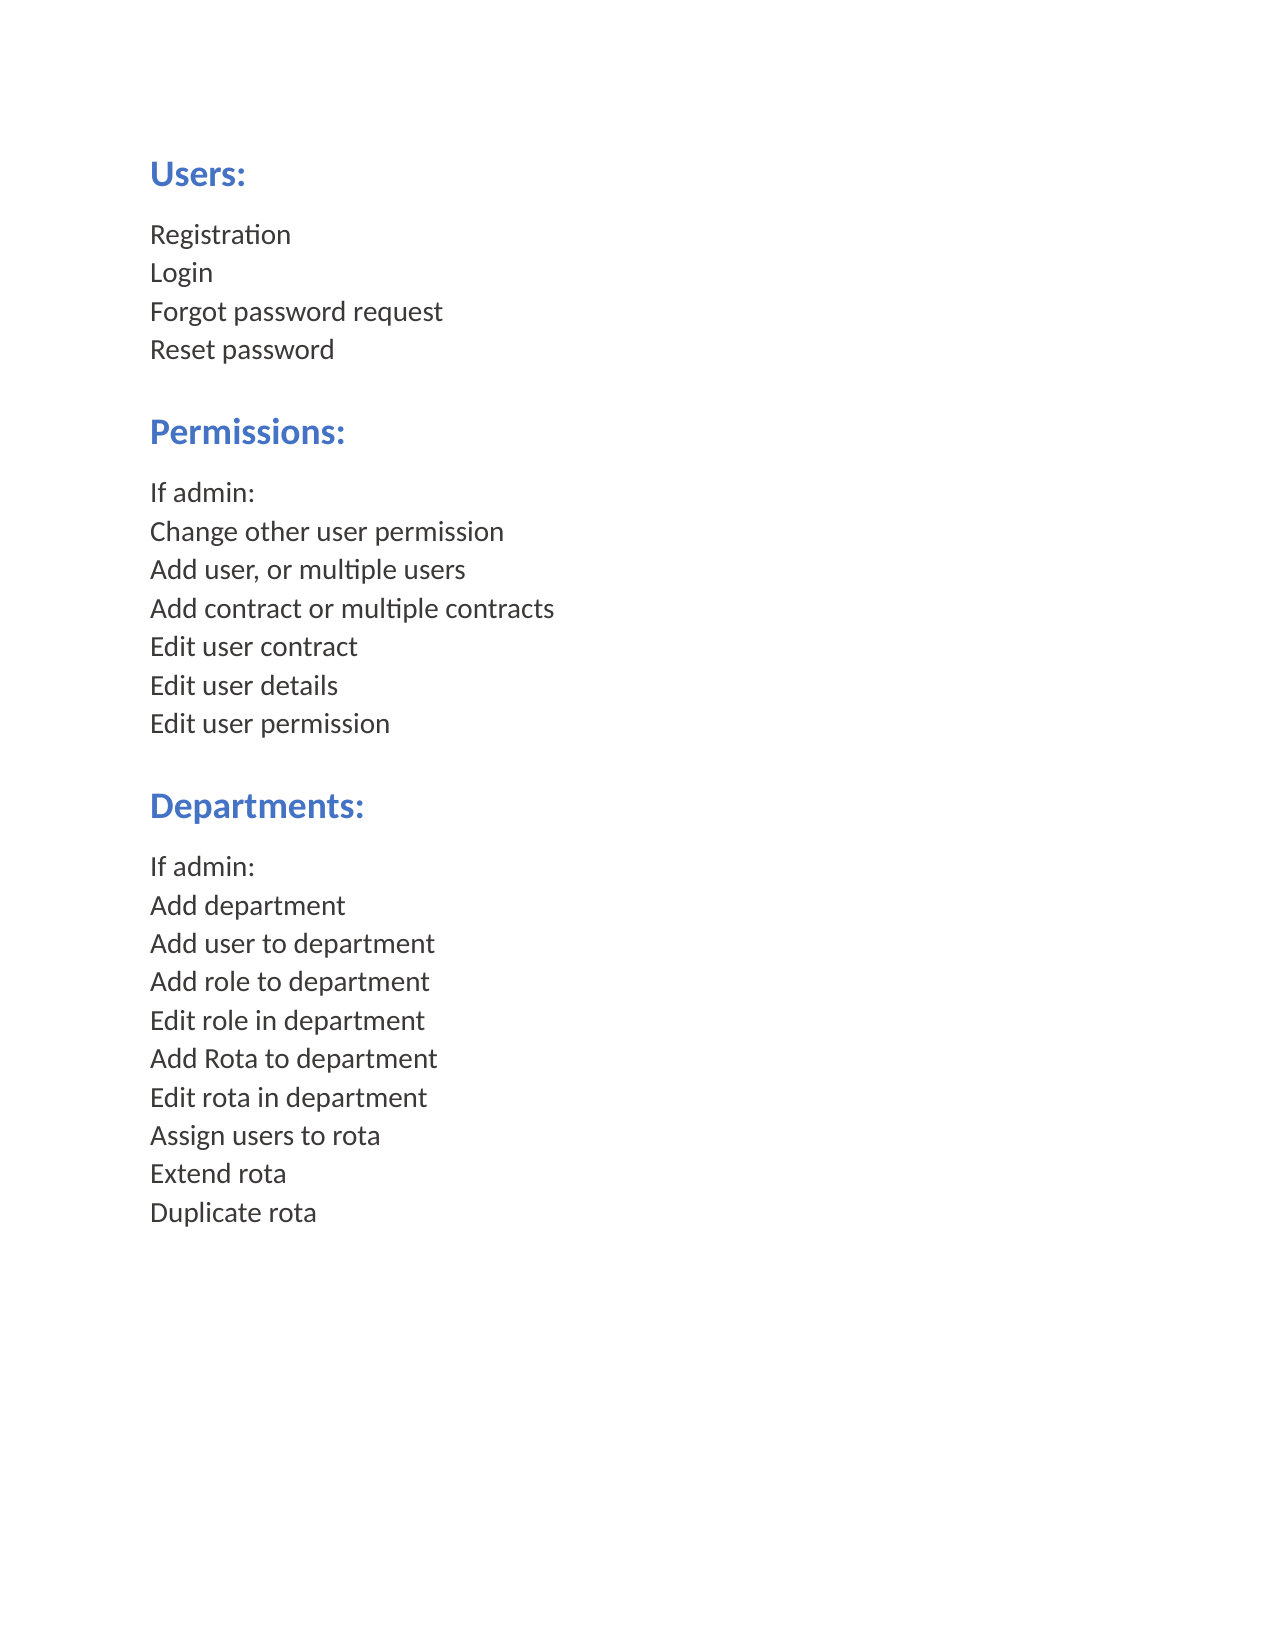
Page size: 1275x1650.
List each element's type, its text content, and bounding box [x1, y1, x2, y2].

text Add department [150, 887, 1125, 922]
text Add user to department [150, 925, 1125, 961]
text Edit user details [150, 667, 1125, 702]
text Reset password [150, 331, 1125, 367]
text Edit user contract [150, 628, 1125, 664]
text Registration [150, 216, 1125, 252]
text Assign users to rota [150, 1117, 1125, 1153]
text Departments: [150, 782, 1125, 828]
text If admin: [150, 474, 1125, 510]
text Add user, or multiple users [150, 551, 1125, 587]
text Edit role in department [150, 1002, 1125, 1037]
text Forgot password request [150, 293, 1125, 329]
text If admin: [150, 848, 1125, 884]
text Add Rota to department [150, 1040, 1125, 1076]
text Change other user permission [150, 513, 1125, 548]
text Edit rota in department [150, 1079, 1125, 1114]
text Add role to department [150, 963, 1125, 999]
text Permissions: [150, 408, 1125, 454]
text Login [150, 254, 1125, 290]
text Add contract or multiple contracts [150, 590, 1125, 625]
text Edit user permission [150, 705, 1125, 741]
text Users: [150, 150, 1125, 196]
text Extend rota [150, 1156, 1125, 1191]
text Duplicate rota [150, 1194, 1125, 1230]
